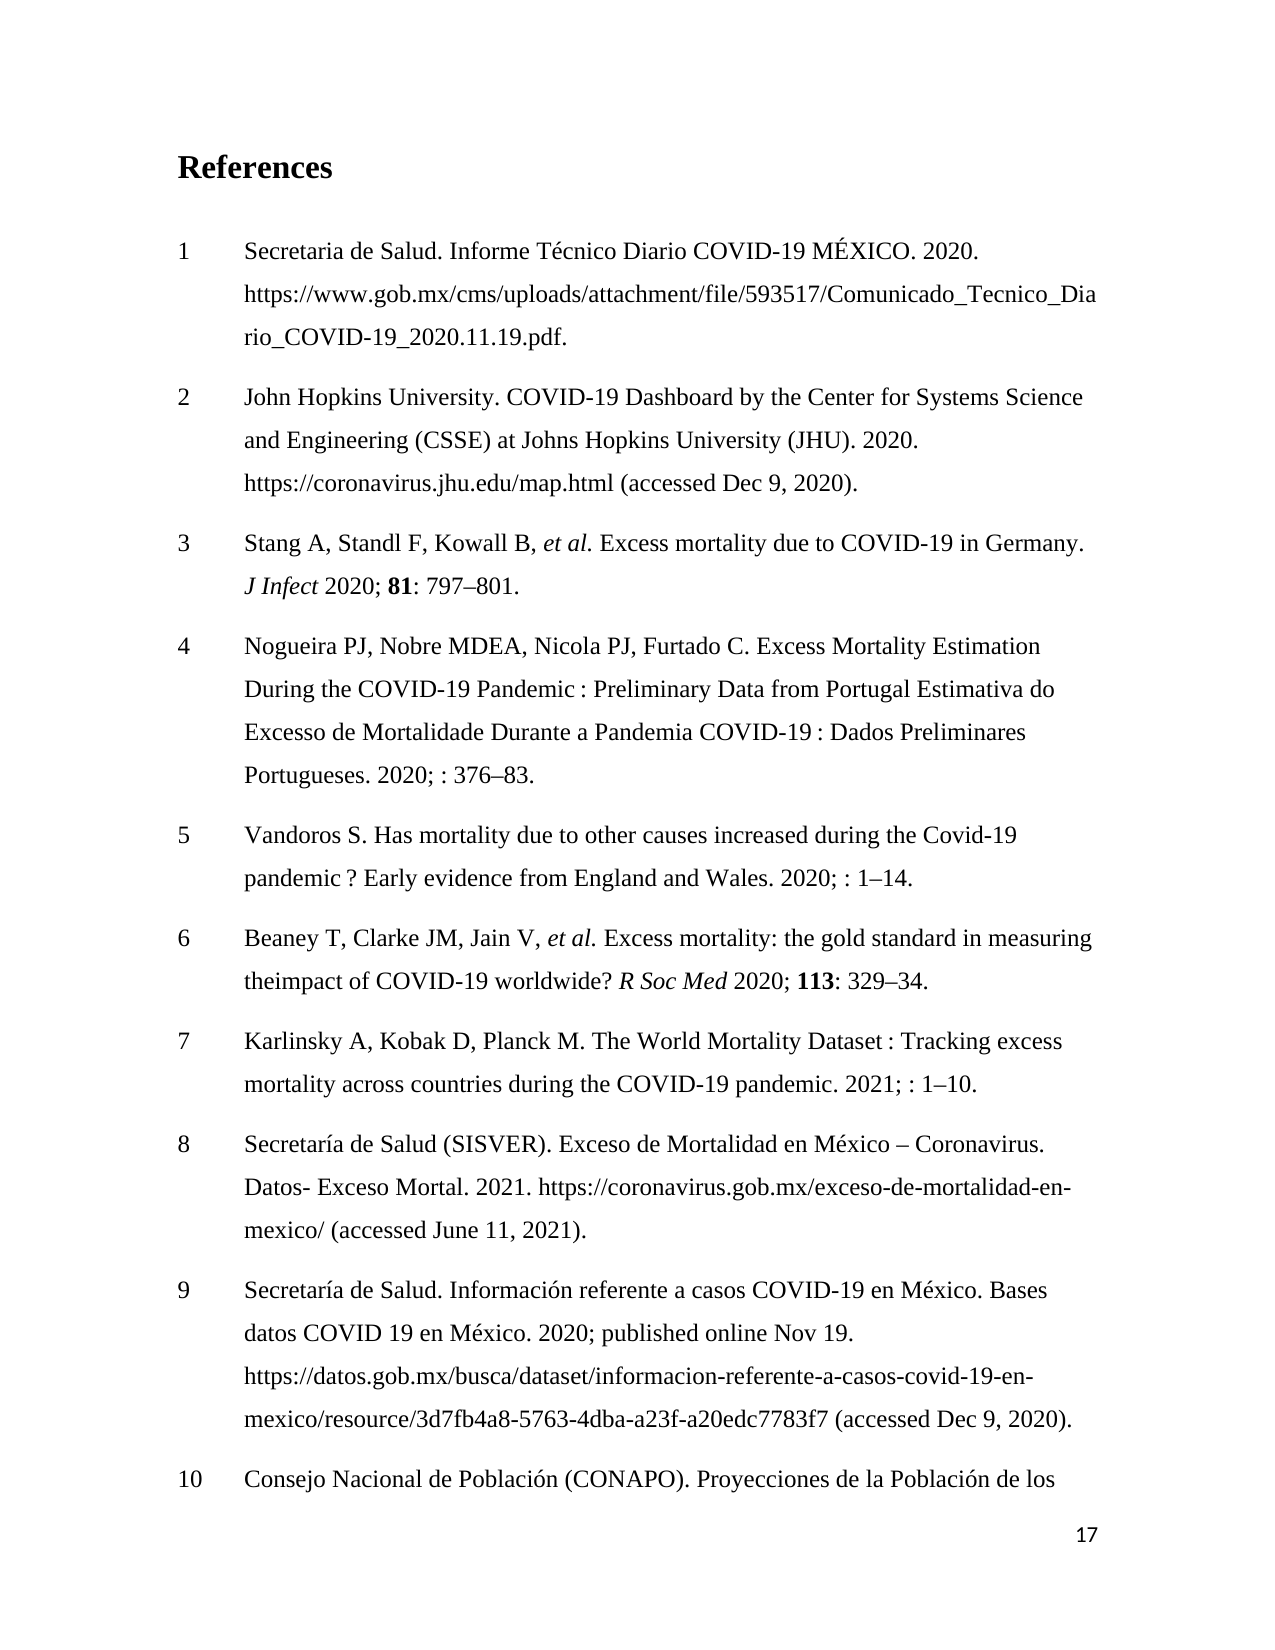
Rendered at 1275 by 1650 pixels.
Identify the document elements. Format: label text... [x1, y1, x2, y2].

text 4 Nogueira PJ, Nobre MDEA, Nicola PJ, Furtado C. Excess Mortality Estimation During the COVID-19 Pandemic : Preliminary Data from Portugal Estimativa do Excesso de Mortalidade Durante a Pandemia COVID-19 : Dados Preliminares Portugueses. 2020; : 376–83. [177, 631, 1098, 789]
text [177, 1464, 1098, 1493]
text 2 John Hopkins University. COVID-19 Dashboard by the Center for Systems Science and Engineering (CSSE) at Johns Hopkins University (JHU). 2020. https://coronavirus.jhu.edu/map.html (accessed Dec 9, 2020). [177, 382, 1098, 497]
text 6 Beaney T, Clarke JM, Jain V, et al. Excess mortality: the gold standard in measuring theimpact of COVID-19 worldwide? R Soc Med 2020; 113: 329–34. [177, 923, 1098, 995]
text 8 Secretaría de Salud (SISVER). Exceso de Mortalidad en México – Coronavirus. Datos- Exceso Mortal. 2021. https://coronavirus.gob.mx/exceso-de-mortalidad-en-mexico/ (accessed June 11, 2021). [177, 1129, 1098, 1244]
text 9 Secretaría de Salud. Información referente a casos COVID-19 en México. Bases datos COVID 19 en México. 2020; published online Nov 19. https://datos.gob.mx/busca/dataset/informacion-referente-a-casos-covid-19-en-mexico/resource/3d7fb4a8-5763-4dba-a23f-a20edc7783f7 (accessed Dec 9, 2020). [177, 1275, 1098, 1433]
text 7 Karlinsky A, Kobak D, Planck M. The World Mortality Dataset : Tracking excess mortality across countries during the COVID-19 pandemic. 2021; : 1–10. [177, 1026, 1098, 1098]
subtitle References [177, 148, 1098, 186]
text 3 Stang A, Standl F, Kowall B, et al. Excess mortality due to COVID-19 in Germany. J Infect 2020; 81: 797–801. [177, 528, 1098, 600]
text 1 Secretaria de Salud. Informe Técnico Diario COVID-19 MÉXICO. 2020. https://www.gob.mx/cms/uploads/attachment/file/593517/Comunicado_Tecnico_Diario_COVID-19_2020.11.19.pdf. [177, 236, 1098, 351]
text 5 Vandoros S. Has mortality due to other causes increased during the Covid-19 pandemic ? Early evidence from England and Wales. 2020; : 1–14. [177, 820, 1098, 892]
